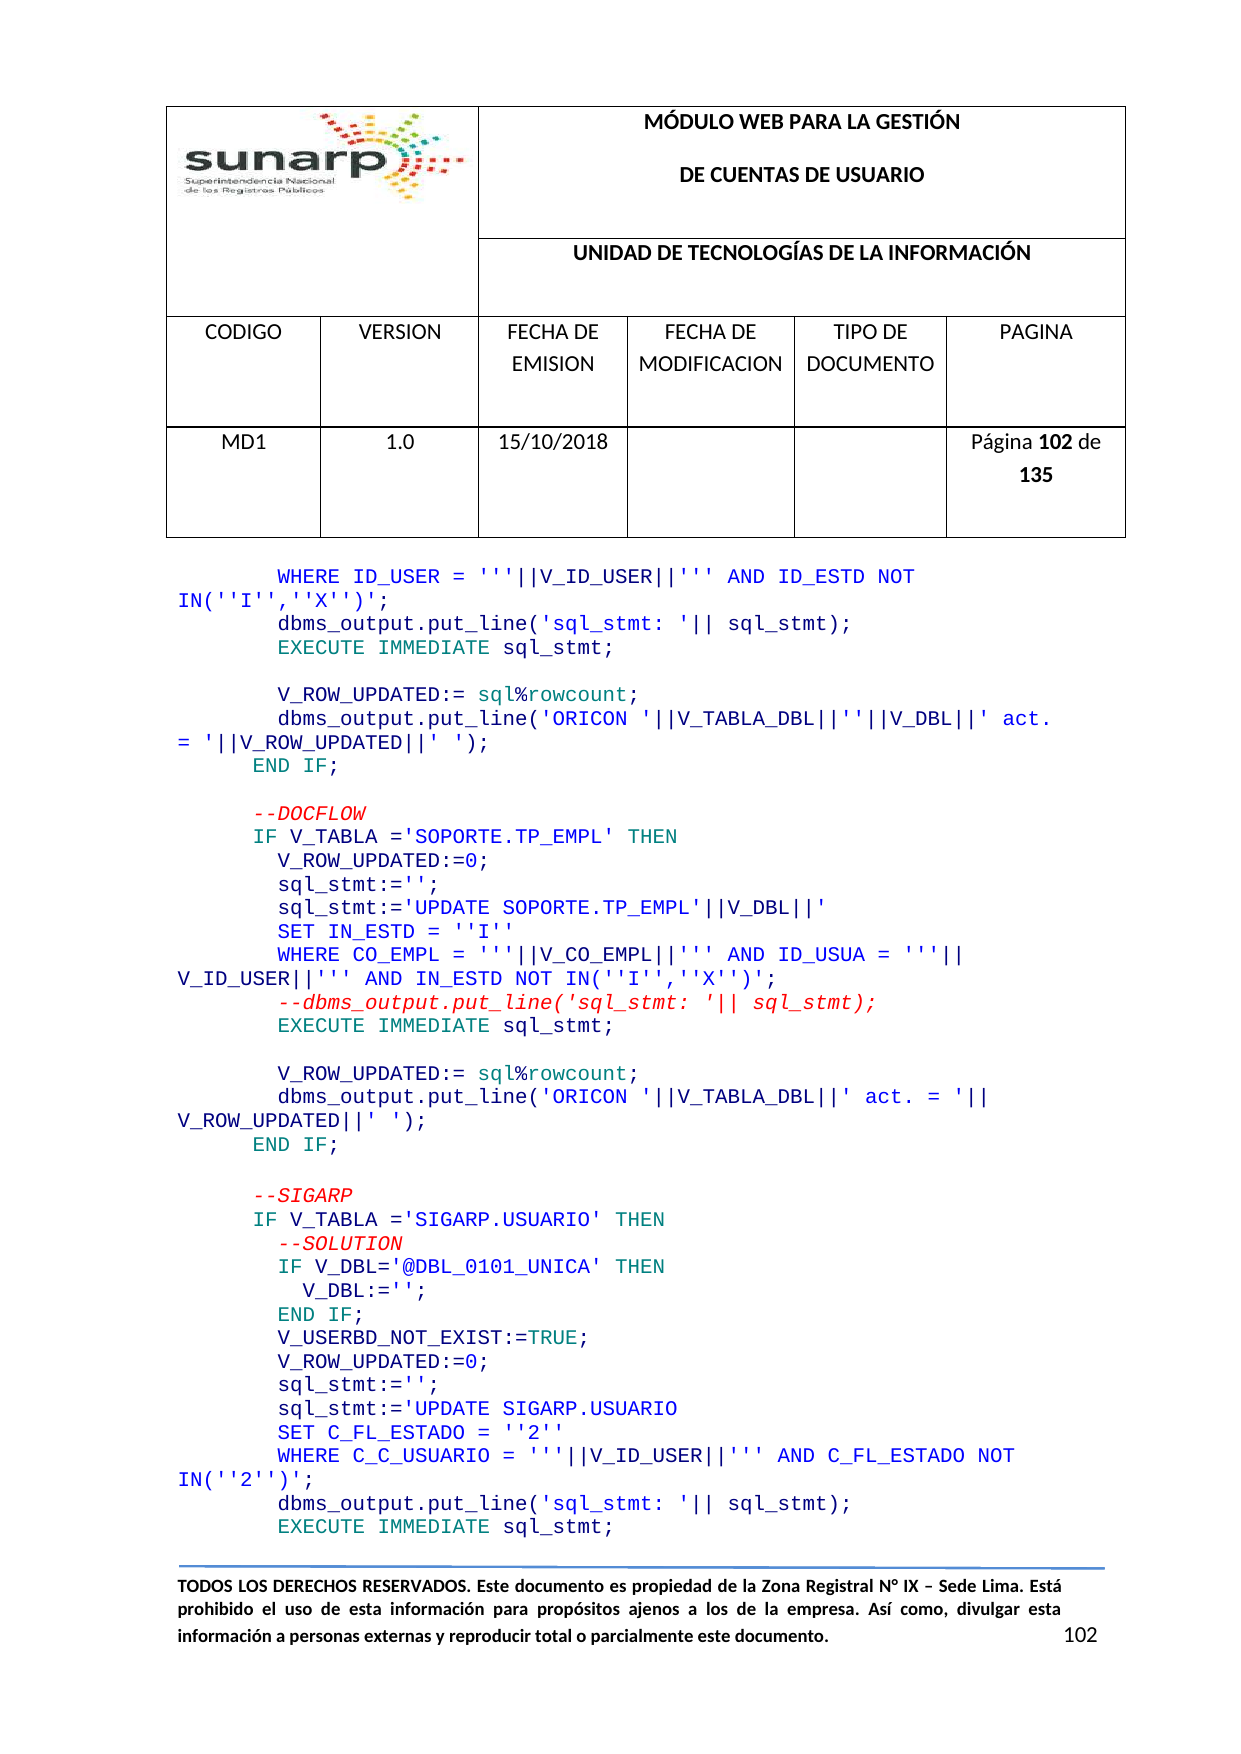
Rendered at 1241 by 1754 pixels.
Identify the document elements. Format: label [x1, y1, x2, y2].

picture [177, 107, 474, 204]
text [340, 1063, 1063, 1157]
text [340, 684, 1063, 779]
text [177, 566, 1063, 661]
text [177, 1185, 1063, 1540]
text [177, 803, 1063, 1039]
